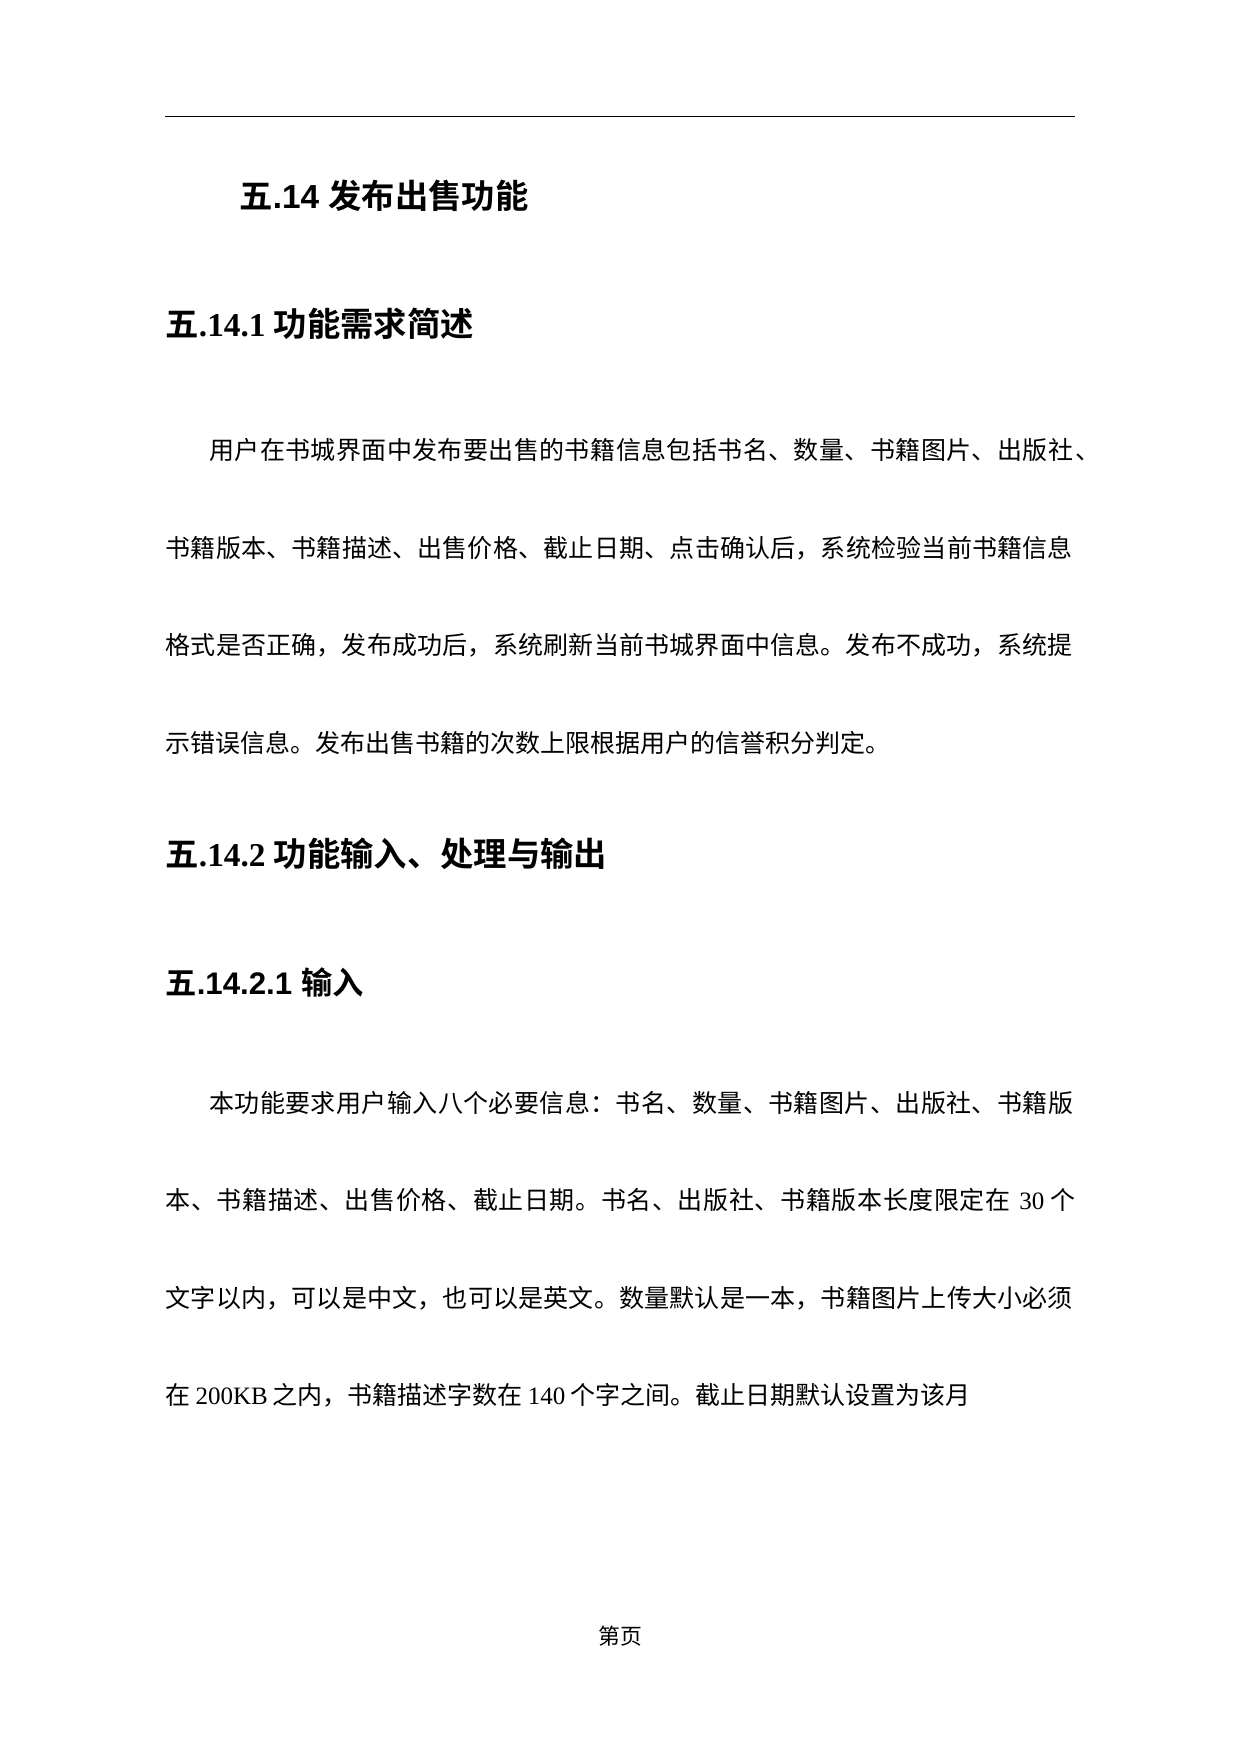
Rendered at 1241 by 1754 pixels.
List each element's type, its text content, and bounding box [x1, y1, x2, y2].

subtitle 功能需求简述 [165, 289, 1075, 354]
text 用户在书城界面中发布要出售的书籍信息包括书名、数量、书籍图片、出版社、书籍版本、书籍描述、出售价格、截止日期、点击确认后，系统检验当前书籍信息格式是否正确，发布成功后，系统刷新当前书城界面中信息。发布不成功，系统提示错误信息。发布出售书籍的次数上限根据用户的信誉积分判定。 [165, 416, 1075, 774]
text 本功能要求用户输入八个必要信息：书名、数量、书籍图片、出版社、书籍版本、书籍描述、出售价格、截止日期。书名、出版社、书籍版本长度限定在30个文字以内，可以是中文，也可以是英文。数量默认是一本，书籍图片上传大小必须在200KB之内，书籍描述字数在140个字之间。截止日期默认设置为该月 [165, 1069, 1075, 1426]
subtitle 输入 [165, 948, 1075, 1013]
subtitle 发布出售功能 [239, 162, 1075, 227]
subtitle 功能输入、处理与输出 [165, 819, 1075, 884]
